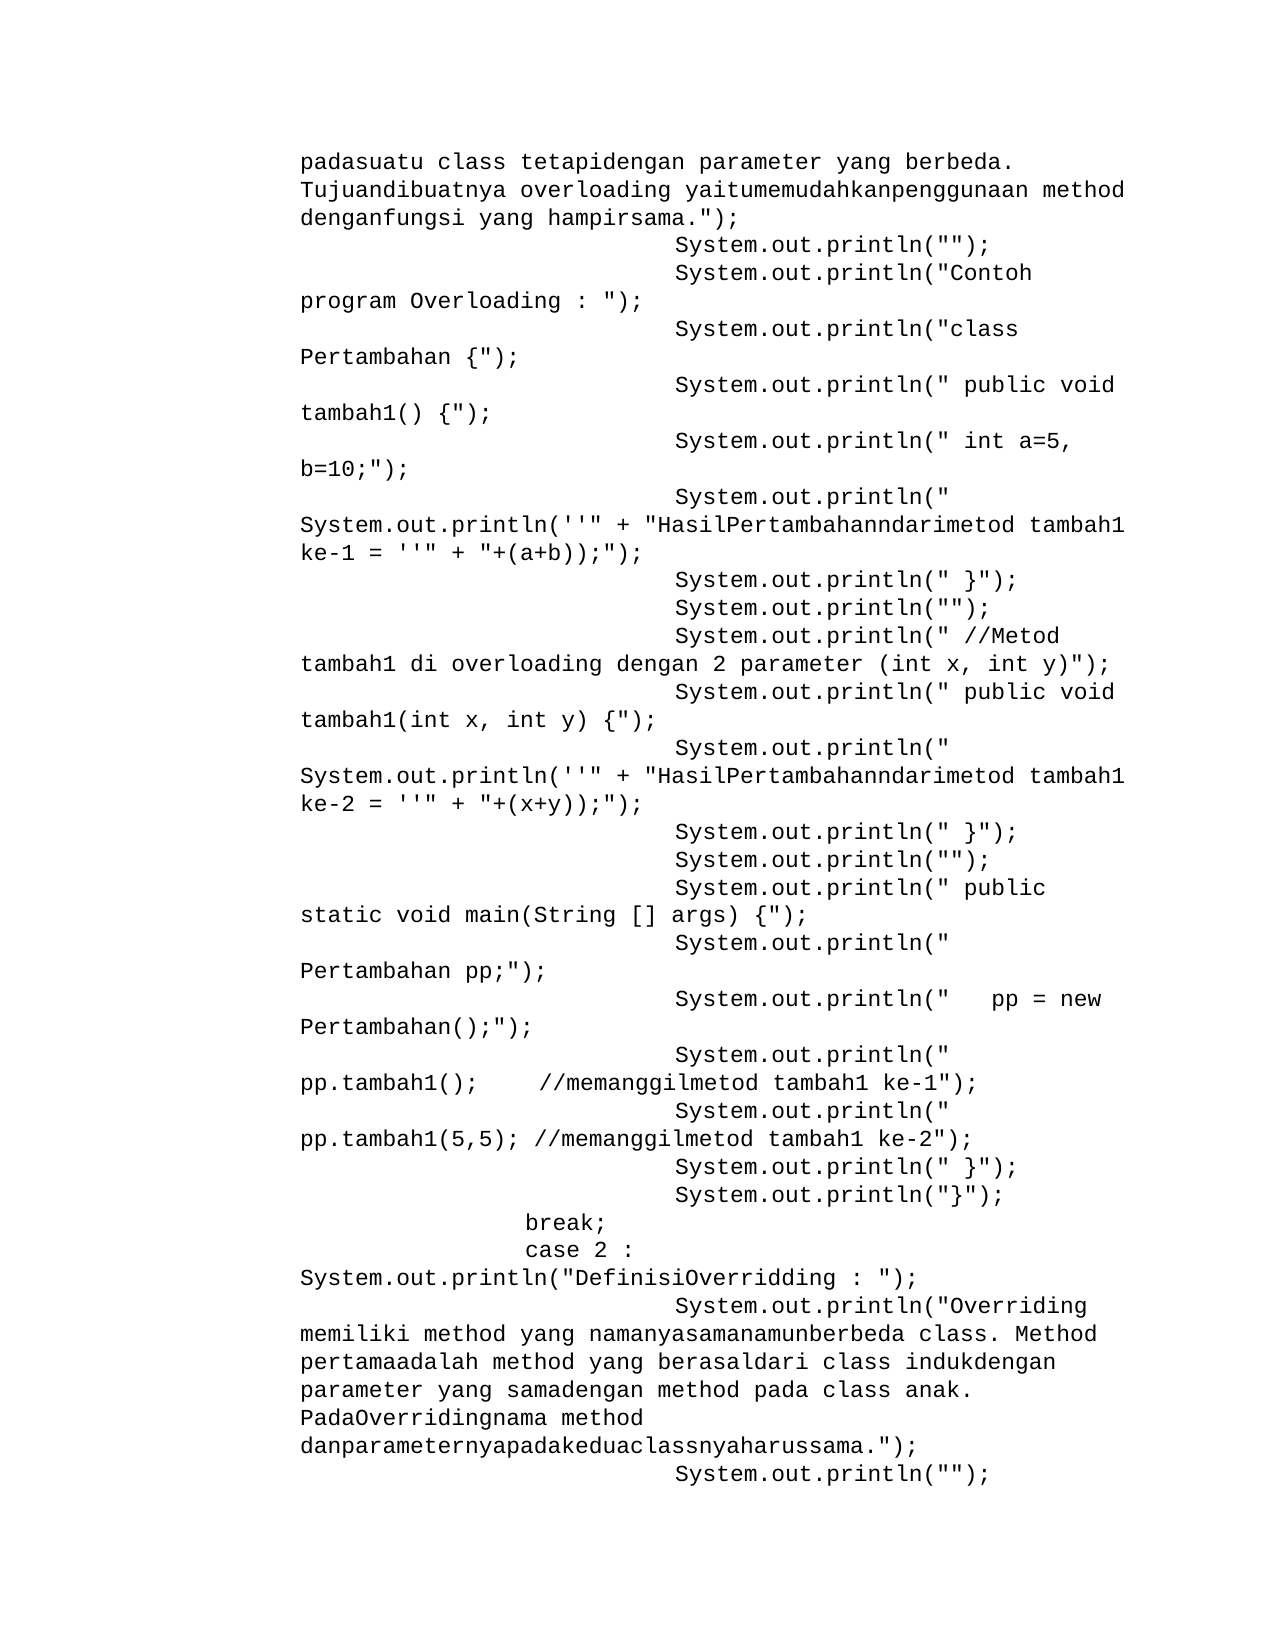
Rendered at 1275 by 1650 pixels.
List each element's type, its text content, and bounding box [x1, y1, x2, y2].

list System.out.println("Overriding memiliki method yang namanyasamanamunberbeda class. Method pertamaadalah method yang berasaldari class indukdengan parameter yang samadengan method pada class anak. PadaOverridingnama method danparameternyapadakeduaclassnyaharussama."); [300, 1294, 1125, 1460]
list System.out.println("class Pertambahan {"); [300, 317, 1125, 371]
list System.out.println(" pp.tambah1(5,5); //memanggilmetod tambah1 ke-2"); [300, 1099, 1125, 1153]
list System.out.println(""); [300, 597, 1125, 623]
list System.out.println(" pp.tambah1(); //memanggilmetod tambah1 ke-1"); [300, 1043, 1125, 1097]
list System.out.println(" Pertambahan pp;"); [300, 932, 1125, 986]
list System.out.println("}"); [300, 1183, 1125, 1209]
list System.out.println(" pp = new Pertambahan();"); [300, 987, 1125, 1041]
list System.out.println("Contoh program Overloading : "); [300, 262, 1125, 316]
list System.out.println(""); [300, 234, 1125, 260]
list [300, 150, 1125, 232]
list System.out.println(" public void tambah1(int x, int y) {"); [300, 680, 1125, 734]
list case 2 : System.out.println("DefinisiOverridding : "); [300, 1239, 1125, 1293]
list System.out.println(" }"); [300, 569, 1125, 595]
list System.out.println(" int a=5, b=10;"); [300, 429, 1125, 483]
list System.out.println(" }"); [300, 1155, 1125, 1181]
list System.out.println(""); [300, 848, 1125, 874]
list System.out.println(" //Metod tambah1 di overloading dengan 2 parameter (int x, int y)"); [300, 624, 1125, 678]
list System.out.println(" }"); [300, 820, 1125, 846]
list System.out.println(""); [300, 1462, 1125, 1488]
list System.out.println(" System.out.println(''" + "HasilPertambahanndarimetod tambah1 ke-1 = ''" + "+(a+b));"); [300, 485, 1125, 567]
list System.out.println(" public void tambah1() {"); [300, 373, 1125, 427]
list System.out.println(" System.out.println(''" + "HasilPertambahanndarimetod tambah1 ke-2 = ''" + "+(x+y));"); [300, 736, 1125, 818]
list System.out.println(" public static void main(String [] args) {"); [300, 876, 1125, 930]
list break; [300, 1211, 1125, 1237]
